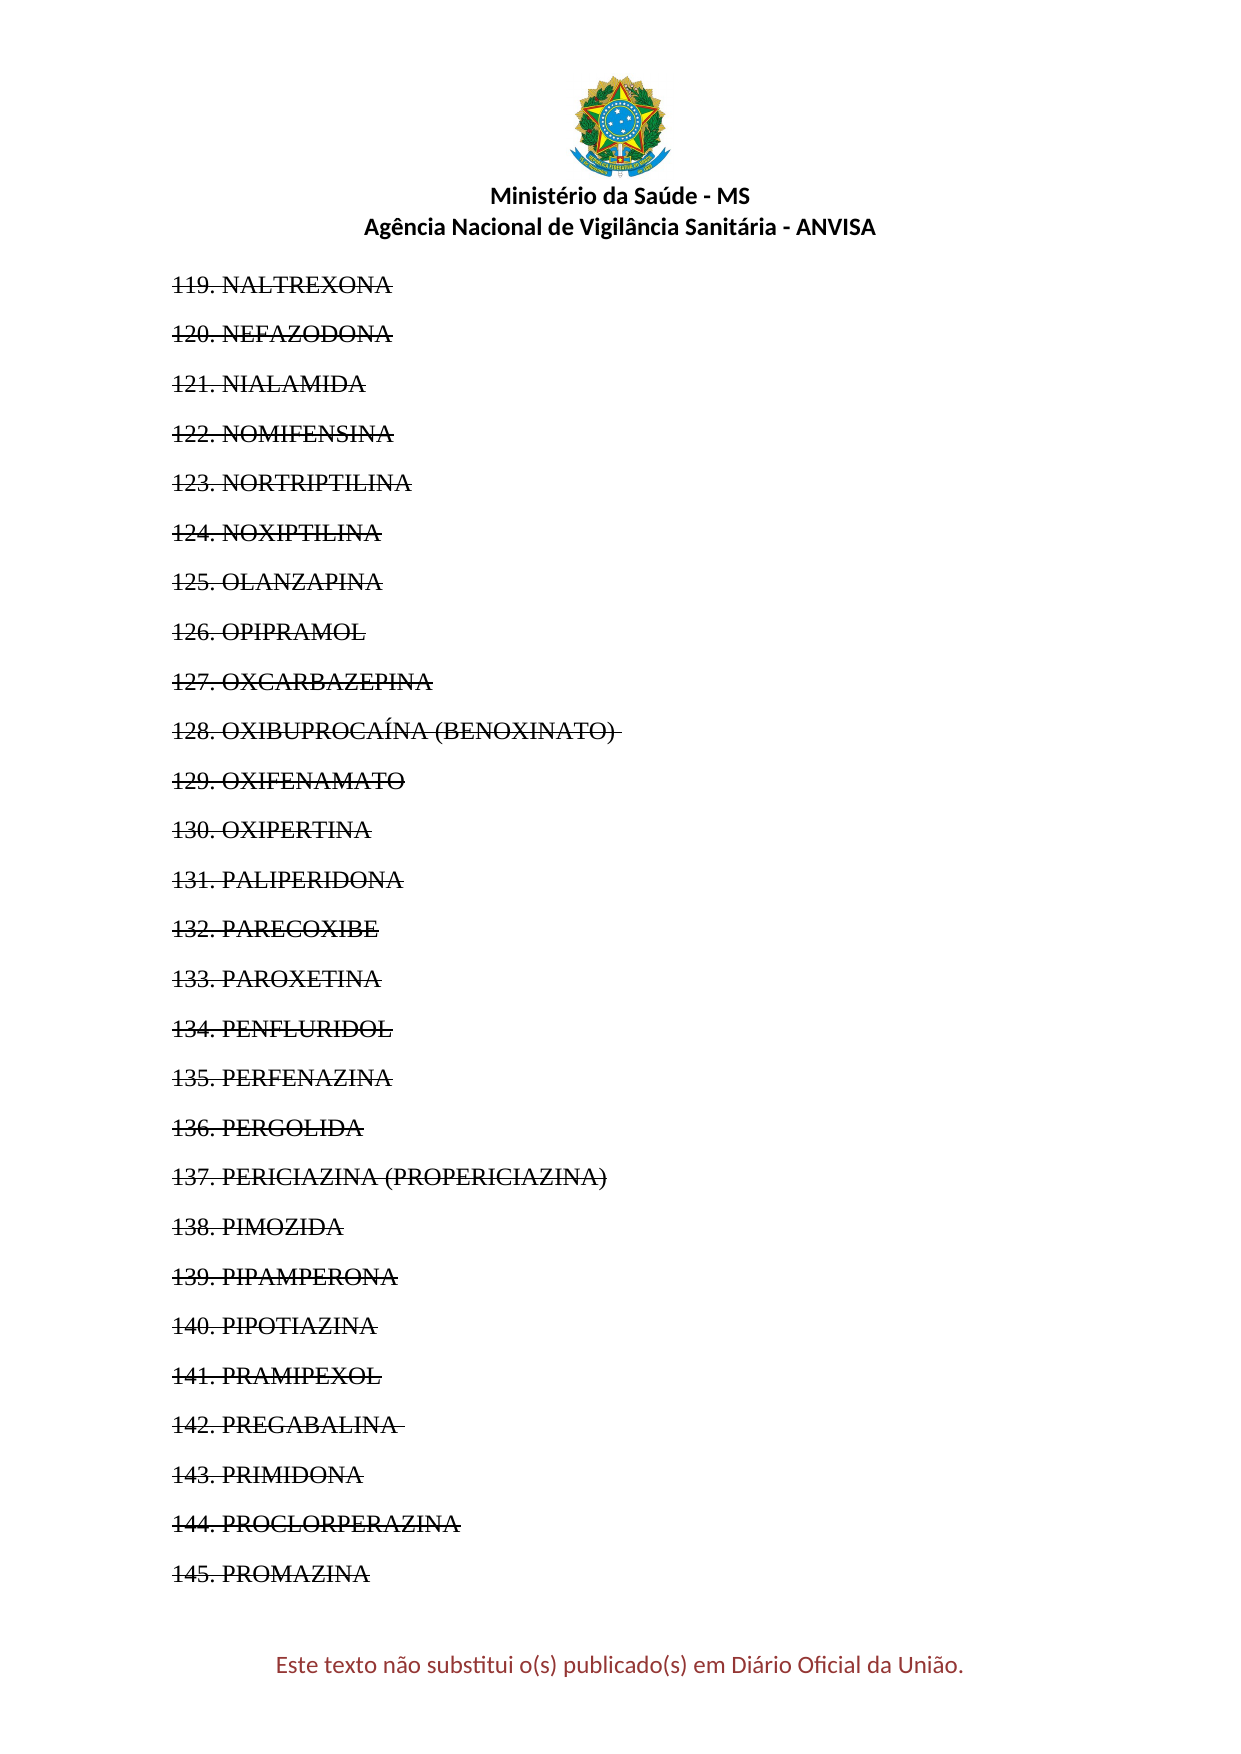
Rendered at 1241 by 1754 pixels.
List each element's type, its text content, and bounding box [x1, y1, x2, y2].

list 133. PAROXETINA [112, 964, 1128, 993]
list 137. PERICIAZINA (PROPERICIAZINA) [112, 1162, 1128, 1191]
text 119. NALTREXONA [112, 270, 1128, 299]
text 142. PREGABALINA [112, 1410, 1128, 1439]
list 123. NORTRIPTILINA [112, 468, 1128, 497]
list 132. PARECOXIBE [112, 914, 1128, 943]
text 124. NOXIPTILINA [112, 518, 1128, 547]
list 139. PIPAMPERONA [112, 1262, 1128, 1290]
list 145. PROMAZINA [112, 1559, 1128, 1588]
list 126. OPIPRAMOL [112, 617, 1128, 646]
list 138. PIMOZIDA [112, 1212, 1128, 1241]
list 135. PERFENAZINA [112, 1063, 1128, 1092]
list 130. OXIPERTINA [112, 815, 1128, 844]
list 143. PRIMIDONA [112, 1460, 1128, 1489]
list 125. OLANZAPINA [112, 567, 1128, 596]
list 131. PALIPERIDONA [112, 865, 1128, 894]
list 121. NIALAMIDA [112, 369, 1128, 398]
list 134. PENFLURIDOL [112, 1014, 1128, 1042]
list 140. PIPOTIAZINA [112, 1311, 1128, 1340]
list 141. PRAMIPEXOL [112, 1361, 1128, 1389]
picture [566, 73, 674, 180]
list 136. PERGOLIDA [112, 1113, 1128, 1142]
list 129. OXIFENAMATO [112, 766, 1128, 794]
list 127. OXCARBAZEPINA [112, 667, 1128, 695]
text 128. OXIBUPROCAÍNA (BENOXINATO) [112, 716, 1128, 745]
list 144. PROCLORPERAZINA [112, 1509, 1128, 1538]
list 122. NOMIFENSINA [112, 419, 1128, 447]
list 120. NEFAZODONA [112, 319, 1128, 348]
